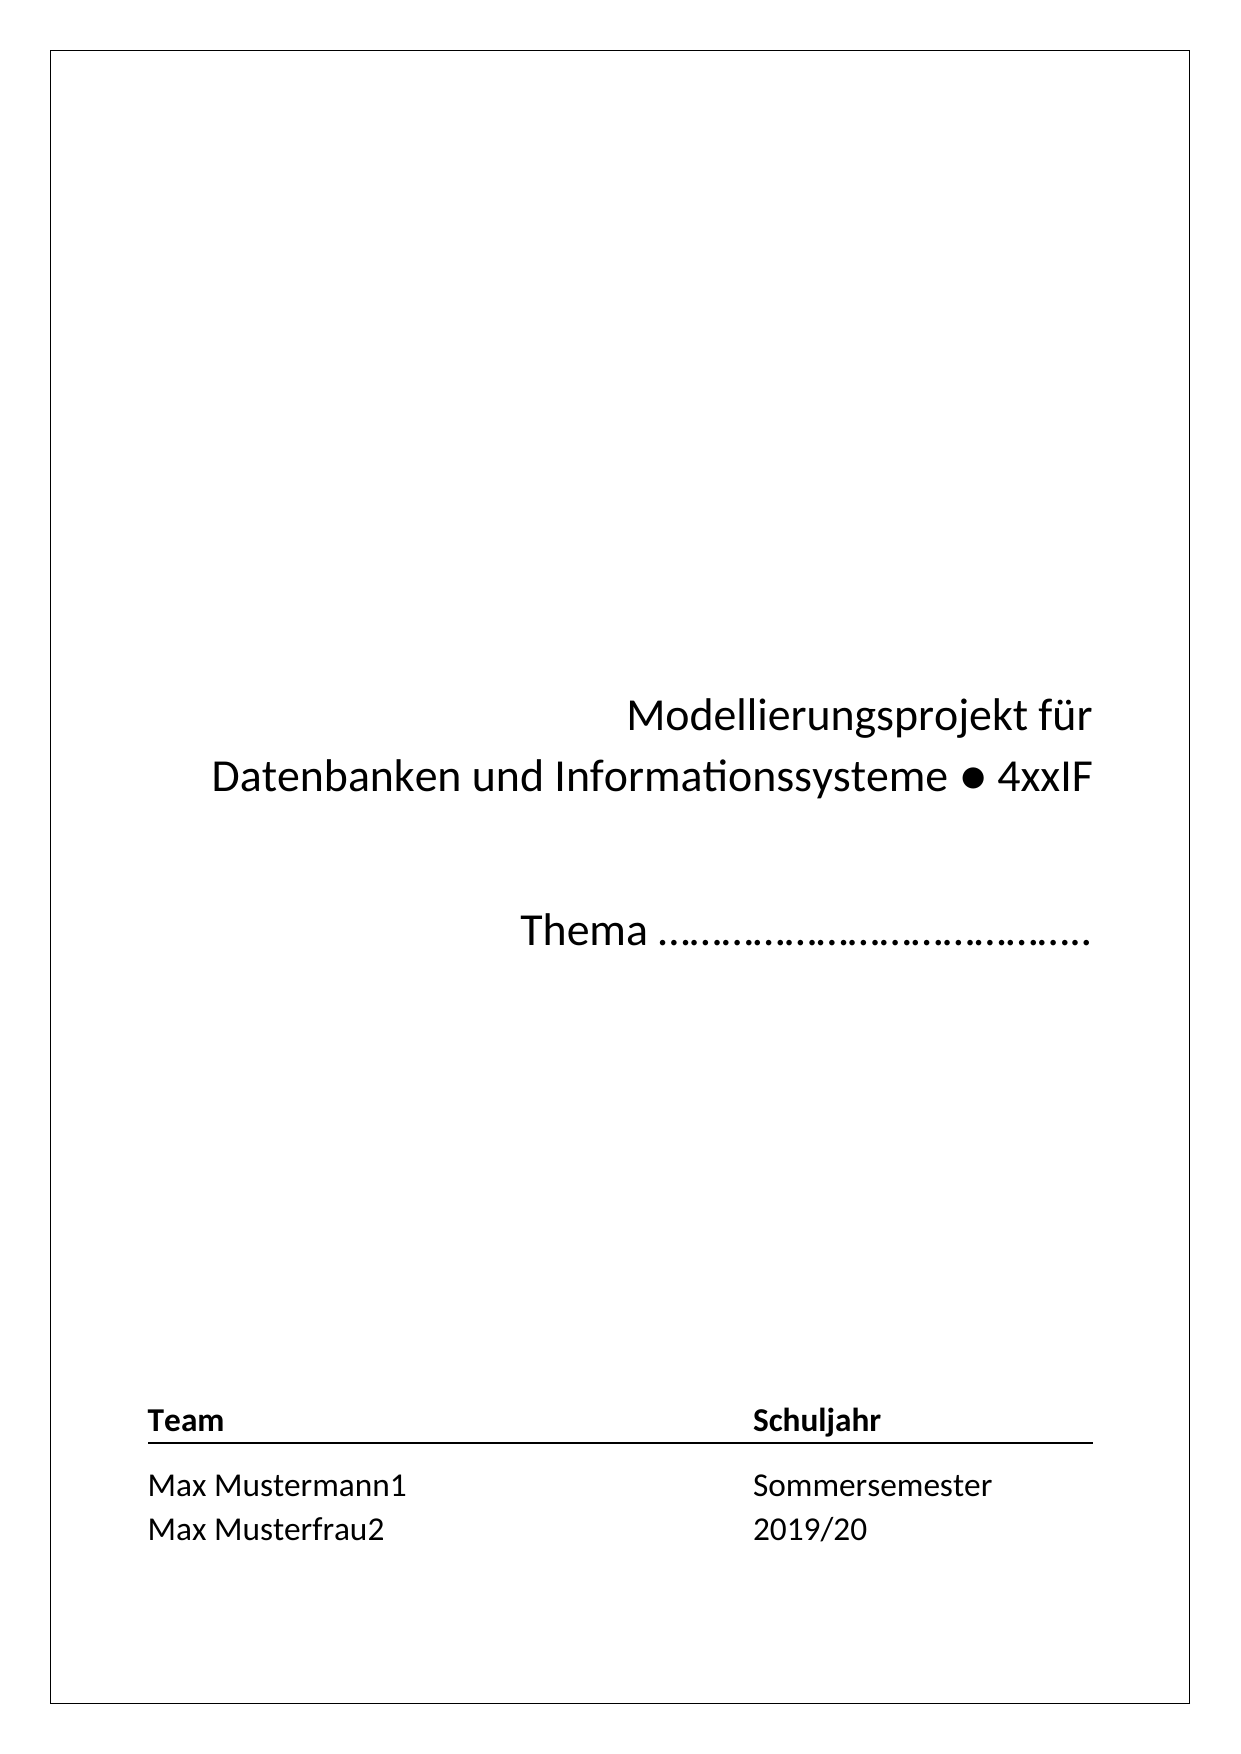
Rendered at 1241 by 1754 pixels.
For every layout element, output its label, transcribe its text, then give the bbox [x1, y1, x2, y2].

text Max Mustermann1 Sommersemester Max Musterfrau2 2019/20 [147, 1464, 1093, 1548]
text Team Schuljahr [147, 1399, 1093, 1444]
text Thema ………………………………….. [147, 901, 1093, 957]
text Modellierungsprojekt für Datenbanken und Informationssysteme ● 4xxIF [147, 686, 1093, 803]
